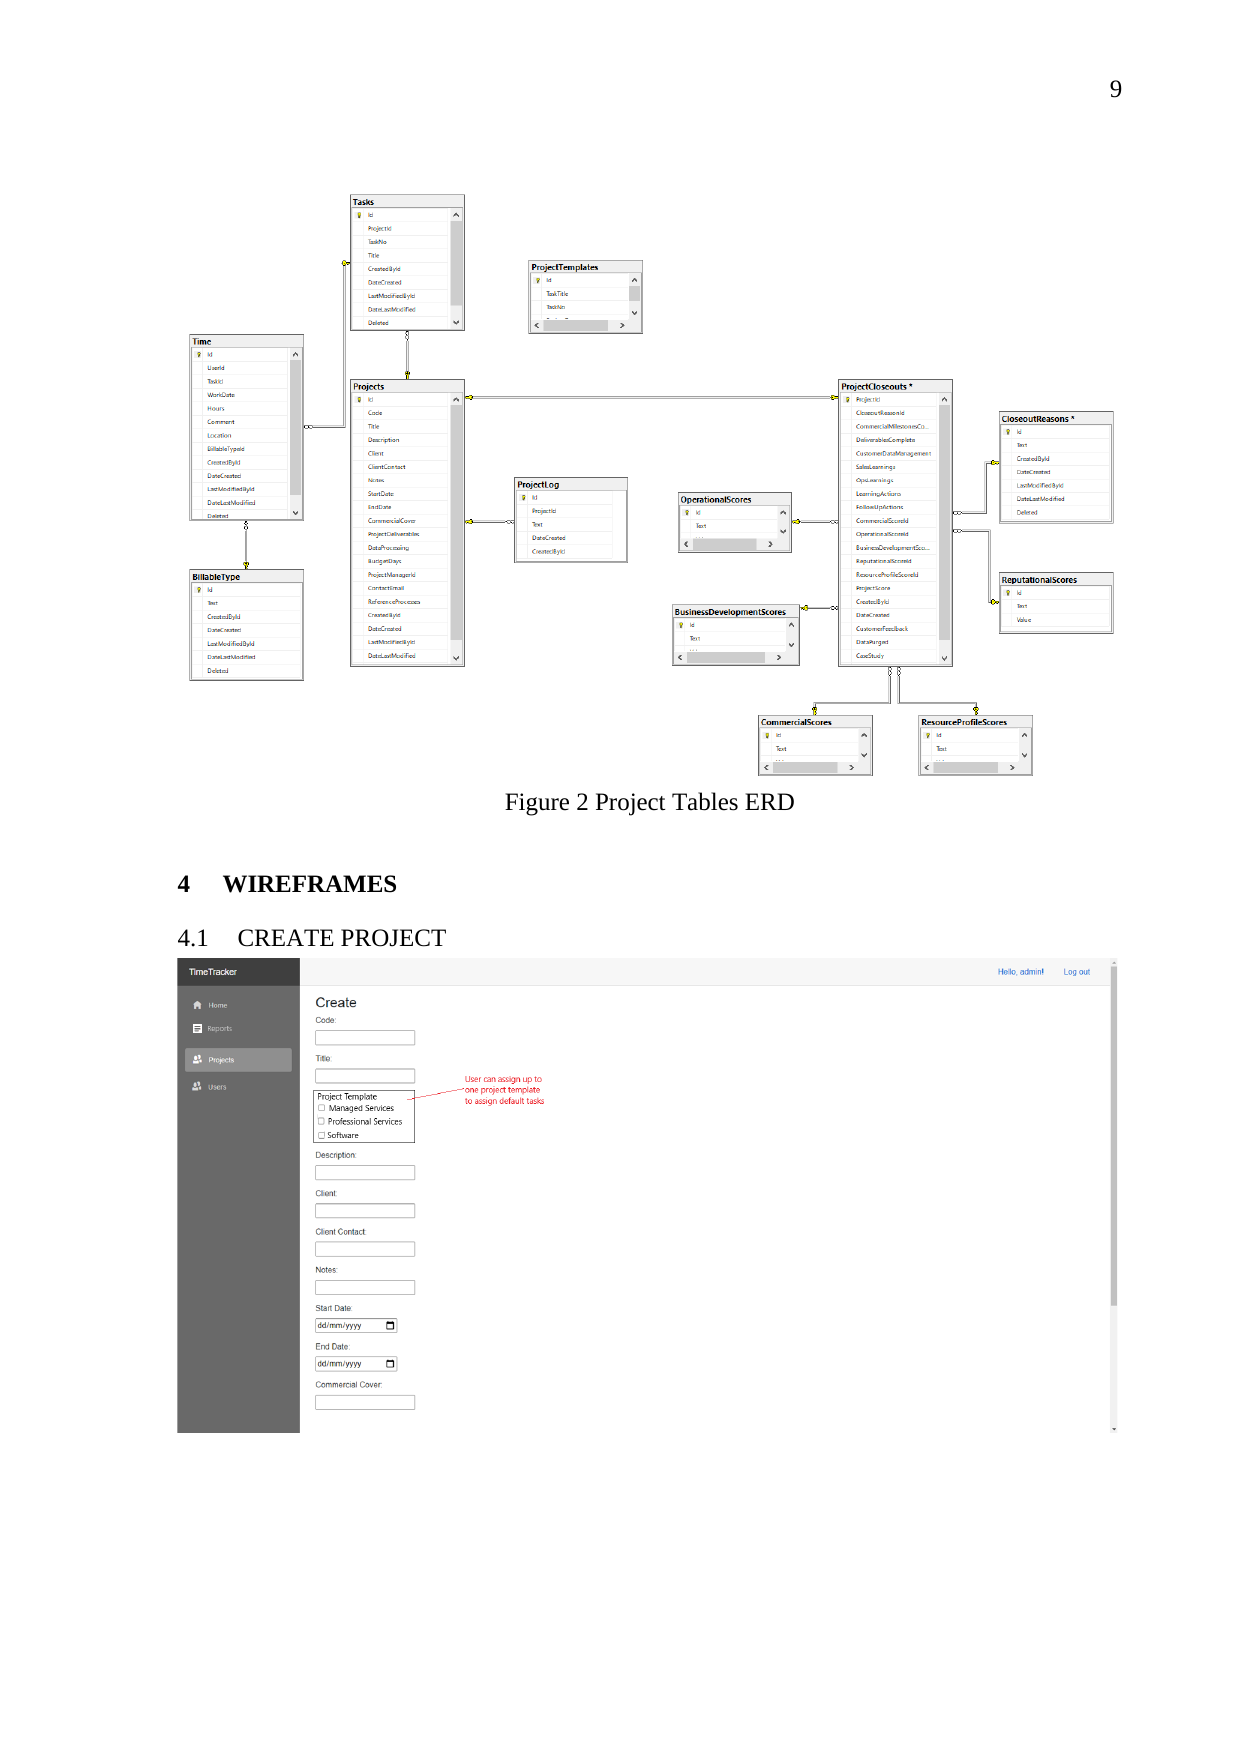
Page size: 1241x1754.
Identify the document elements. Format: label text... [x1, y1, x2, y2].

subtitle create Project [177, 923, 1122, 952]
subtitle WIreframes [177, 869, 1122, 898]
picture [177, 177, 1123, 787]
text Figure 2 Project Tables ERD [177, 787, 1122, 816]
picture [177, 958, 1118, 1433]
